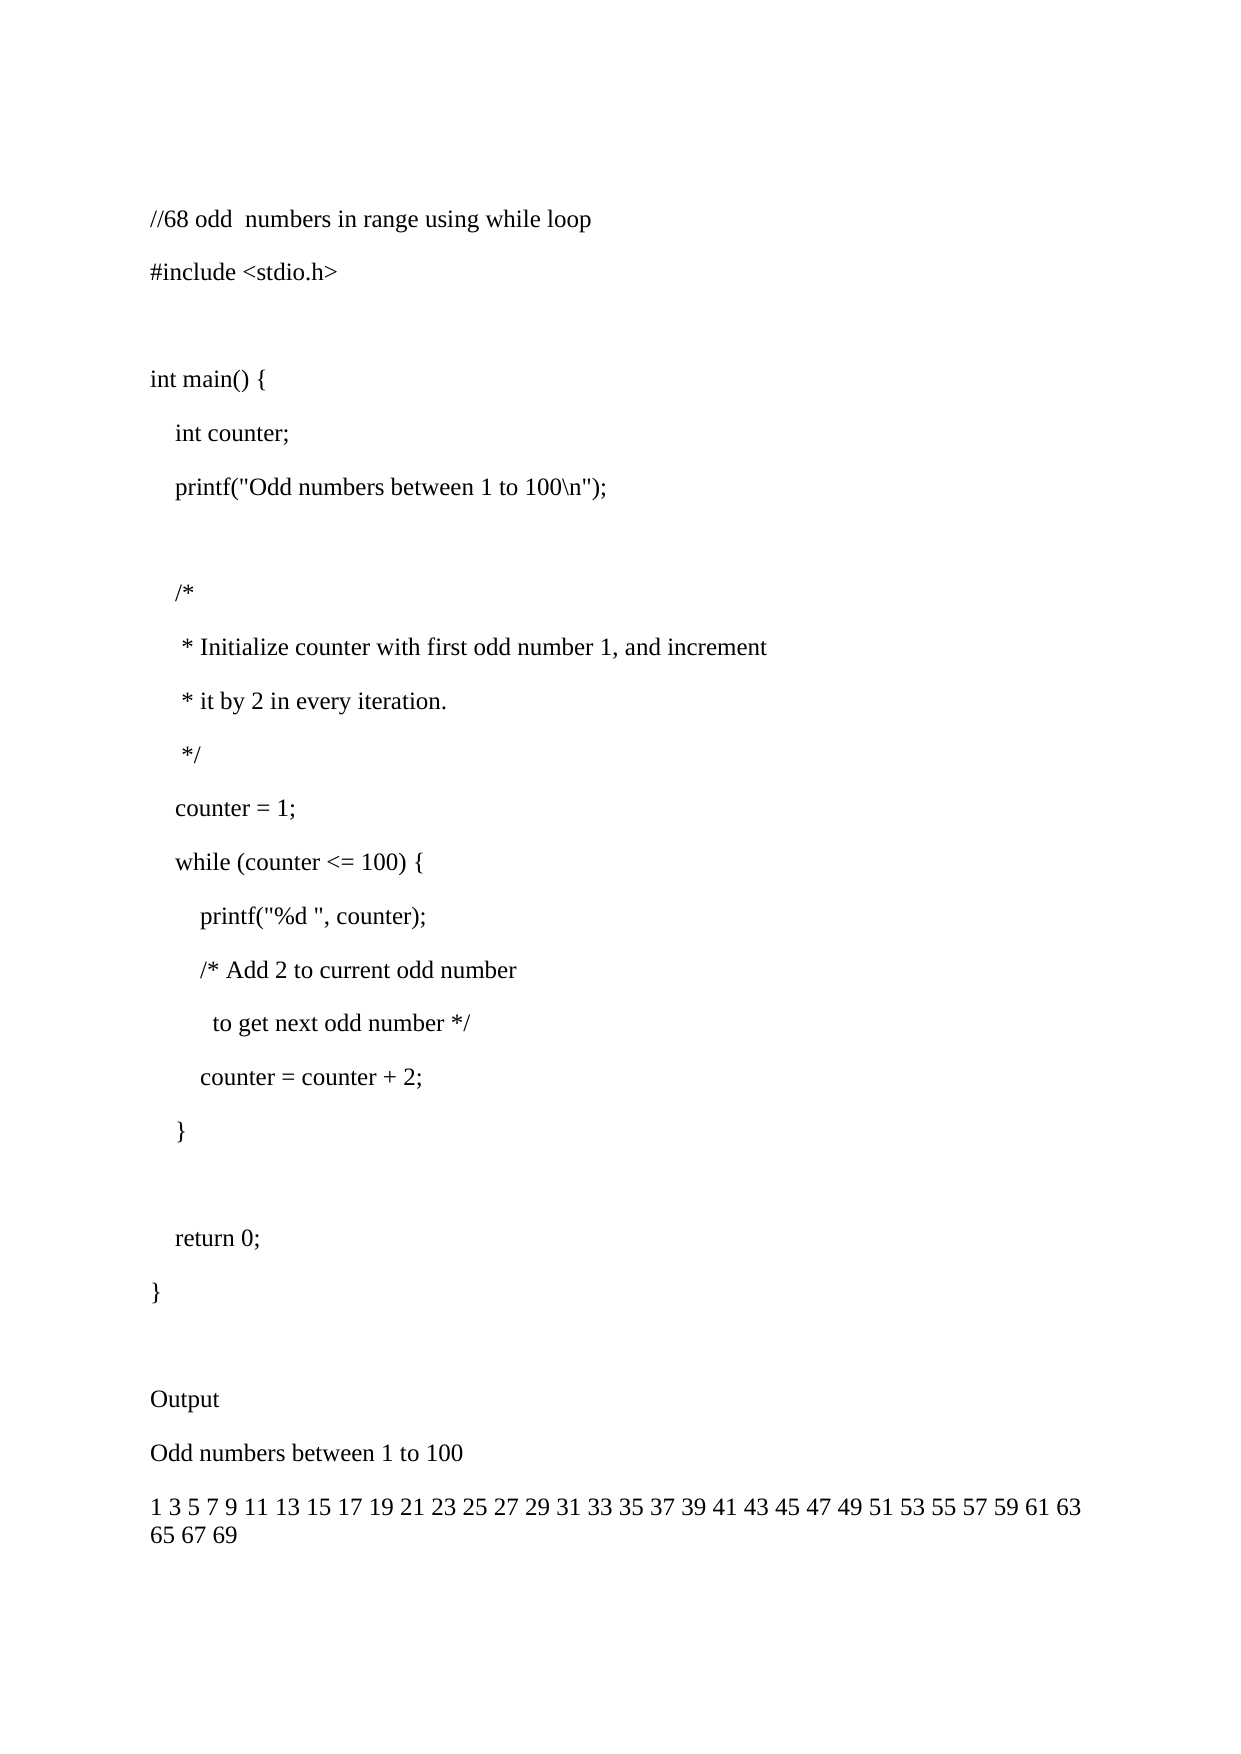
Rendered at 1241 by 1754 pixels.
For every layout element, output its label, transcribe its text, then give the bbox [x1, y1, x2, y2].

text /* [150, 578, 1090, 607]
text counter = counter + 2; [150, 1062, 1090, 1091]
text printf("%d ", counter); [150, 901, 1090, 930]
text printf("Odd numbers between 1 to 100\n"); [150, 472, 1090, 501]
text Odd numbers between 1 to 100 [150, 1438, 1090, 1467]
text counter = 1; [150, 793, 1090, 822]
text return 0; [150, 1223, 1090, 1252]
text Output [150, 1384, 1090, 1413]
text 1 3 5 7 9 11 13 15 17 19 21 23 25 27 29 31 33 35 37 39 41 43 45 47 49 51 53 55 57 59 61 63 65 67 69 [150, 1492, 1090, 1549]
text to get next odd number */ [150, 1008, 1090, 1037]
text #include <stdio.h> [150, 257, 1090, 286]
text * it by 2 in every iteration. [150, 686, 1090, 715]
text int main() { [150, 364, 1090, 393]
text } [150, 1116, 1090, 1145]
text int counter; [150, 418, 1090, 447]
text * Initialize counter with first odd number 1, and increment [150, 632, 1090, 661]
text */ [150, 740, 1090, 768]
text } [150, 1277, 1090, 1305]
text /* Add 2 to current odd number [150, 955, 1090, 983]
text while (counter <= 100) { [150, 847, 1090, 876]
text //68 odd numbers in range using while loop [150, 204, 1090, 232]
